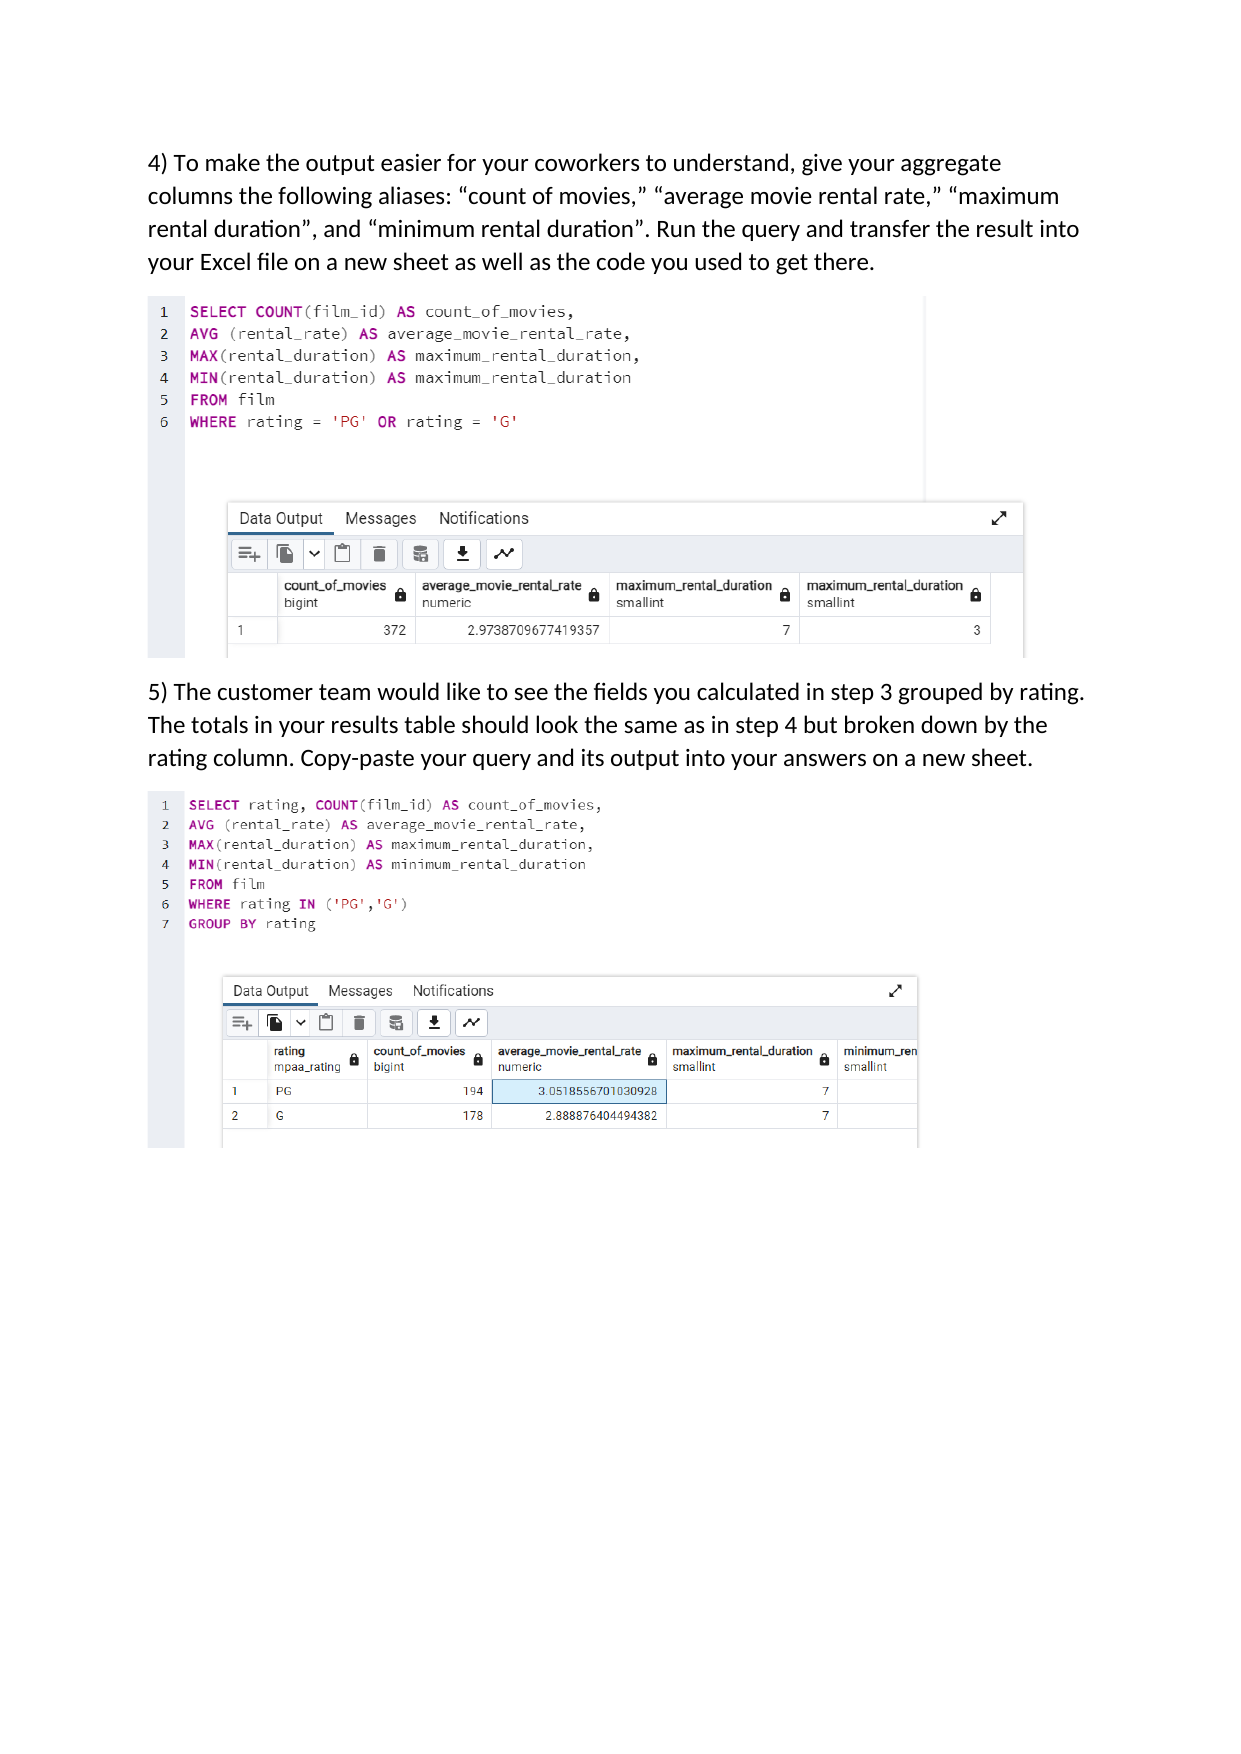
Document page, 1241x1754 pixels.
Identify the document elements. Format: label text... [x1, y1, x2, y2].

picture [147, 791, 1093, 1148]
text 5) The customer team would like to see the fields you calculated in step 3 grouped by rating. The totals in your results table should look the same as in step 4 but broken down by the rating column. Copy-paste your query and its output into your answers on a new sheet. [148, 676, 1093, 773]
text 4) To make the output easier for your coworkers to understand, give your aggregate columns the following aliases: “count of movies,” “average movie rental rate,” “maximum rental duration”, and “minimum rental duration”. Run the query and transfer the result into your Excel file on a new sheet as well as the code you used to get there. [148, 148, 1093, 277]
picture [147, 296, 1093, 658]
